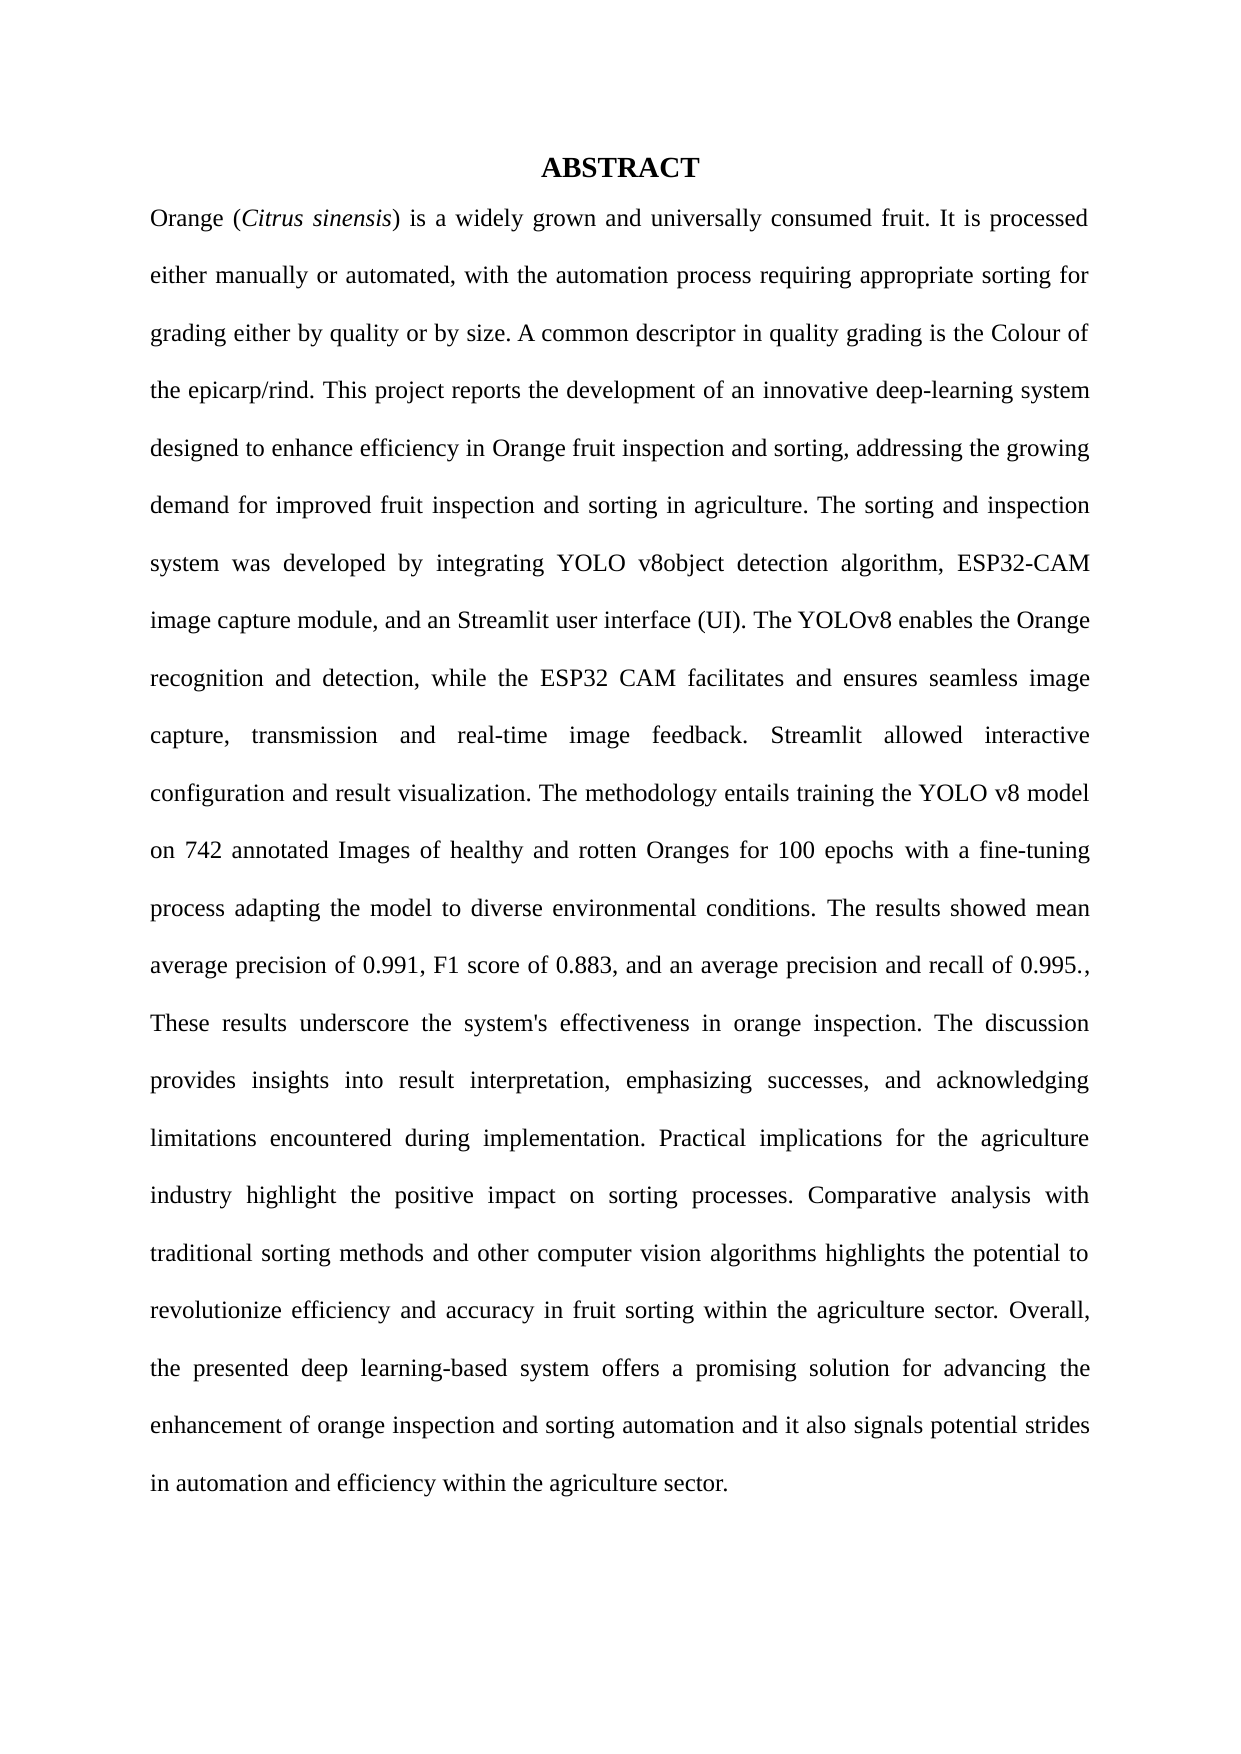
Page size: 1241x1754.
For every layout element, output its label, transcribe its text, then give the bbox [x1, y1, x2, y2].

text ABSTRACT [150, 150, 1090, 183]
text Orange (Citrus sinensis) is a widely grown and universally consumed fruit. It is processed either manually or automated, with the automation process requiring appropriate sorting for grading either by quality or by size. A common descriptor in quality grading is the Colour of the epicarp/rind. This project reports the development of an innovative deep-learning system designed to enhance efficiency in Orange fruit inspection and sorting, addressing the growing demand for improved fruit inspection and sorting in agriculture. The sorting and inspection system was developed by integrating YOLO v8object detection algorithm, ESP32-CAM image capture module, and an Streamlit user interface (UI). The YOLOv8 enables the Orange recognition and detection, while the ESP32 CAM facilitates and ensures seamless image capture, transmission and real-time image feedback. Streamlit allowed interactive configuration and result visualization. The methodology entails training the YOLO v8 model on 742 annotated Images of healthy and rotten Oranges for 100 epochs with a fine-tuning process adapting the model to diverse environmental conditions. The results showed mean average precision of 0.991, F1 score of 0.883, and an average precision and recall of 0.995., These results underscore the system's effectiveness in orange inspection. The discussion provides insights into result interpretation, emphasizing successes, and acknowledging limitations encountered during implementation. Practical implications for the agriculture industry highlight the positive impact on sorting processes. Comparative analysis with traditional sorting methods and other computer vision algorithms highlights the potential to revolutionize efficiency and accuracy in fruit sorting within the agriculture sector. Overall, the presented deep learning-based system offers a promising solution for advancing the enhancement of orange inspection and sorting automation and it also signals potential strides in automation and efficiency within the agriculture sector. [150, 203, 1090, 1497]
